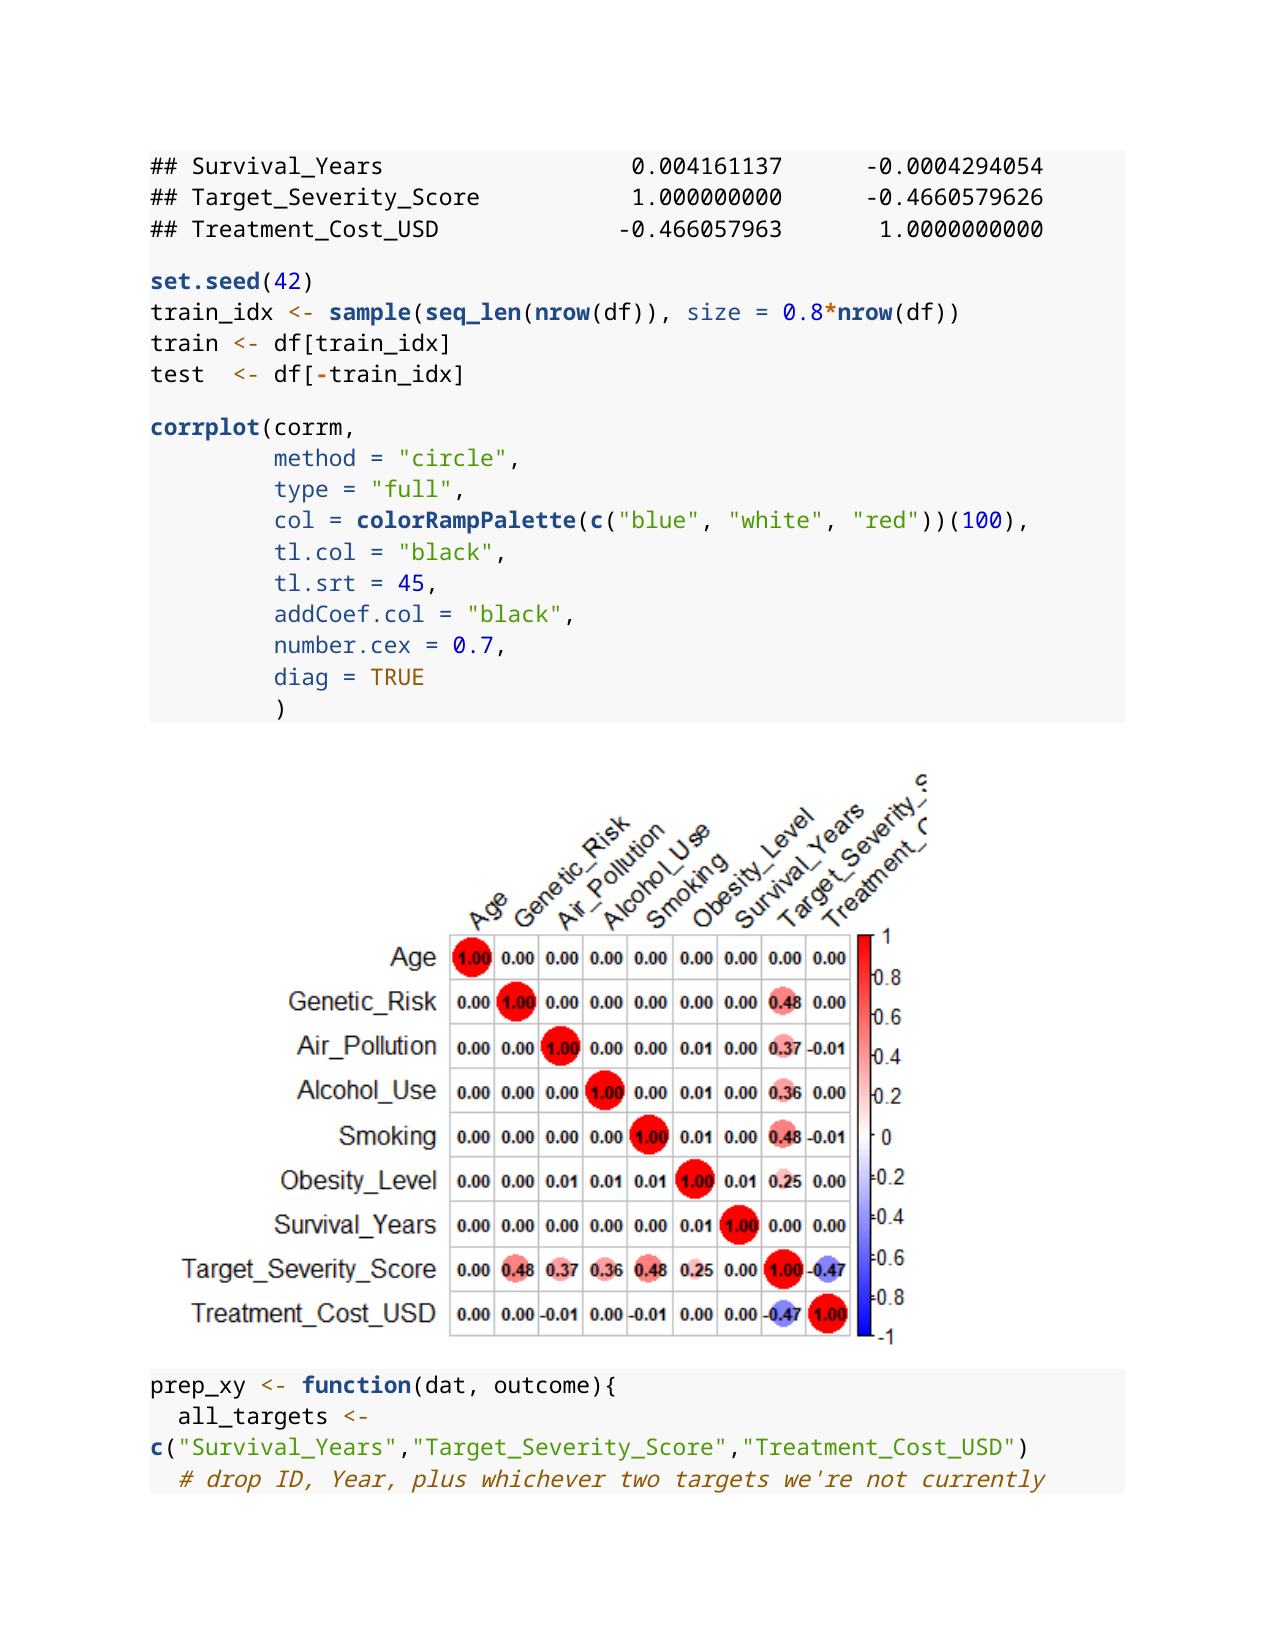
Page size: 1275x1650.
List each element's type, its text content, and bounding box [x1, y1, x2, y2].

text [150, 150, 1125, 244]
text set.seed(42) train_idx <- sample(seq_len(nrow(df)), size = 0.8*nrow(df)) train <- df[train_idx] test <- df[-train_idx] [150, 264, 1125, 389]
text corrplot(corrm, method = "circle", type = "full", col = colorRampPalette(c("blue", "white", "red"))(100), tl.col = "black", tl.srt = 45, addCoef.col = "black", number.cex = 0.7, diag = TRUE ) [287, 410, 1125, 723]
picture [168, 743, 927, 1351]
